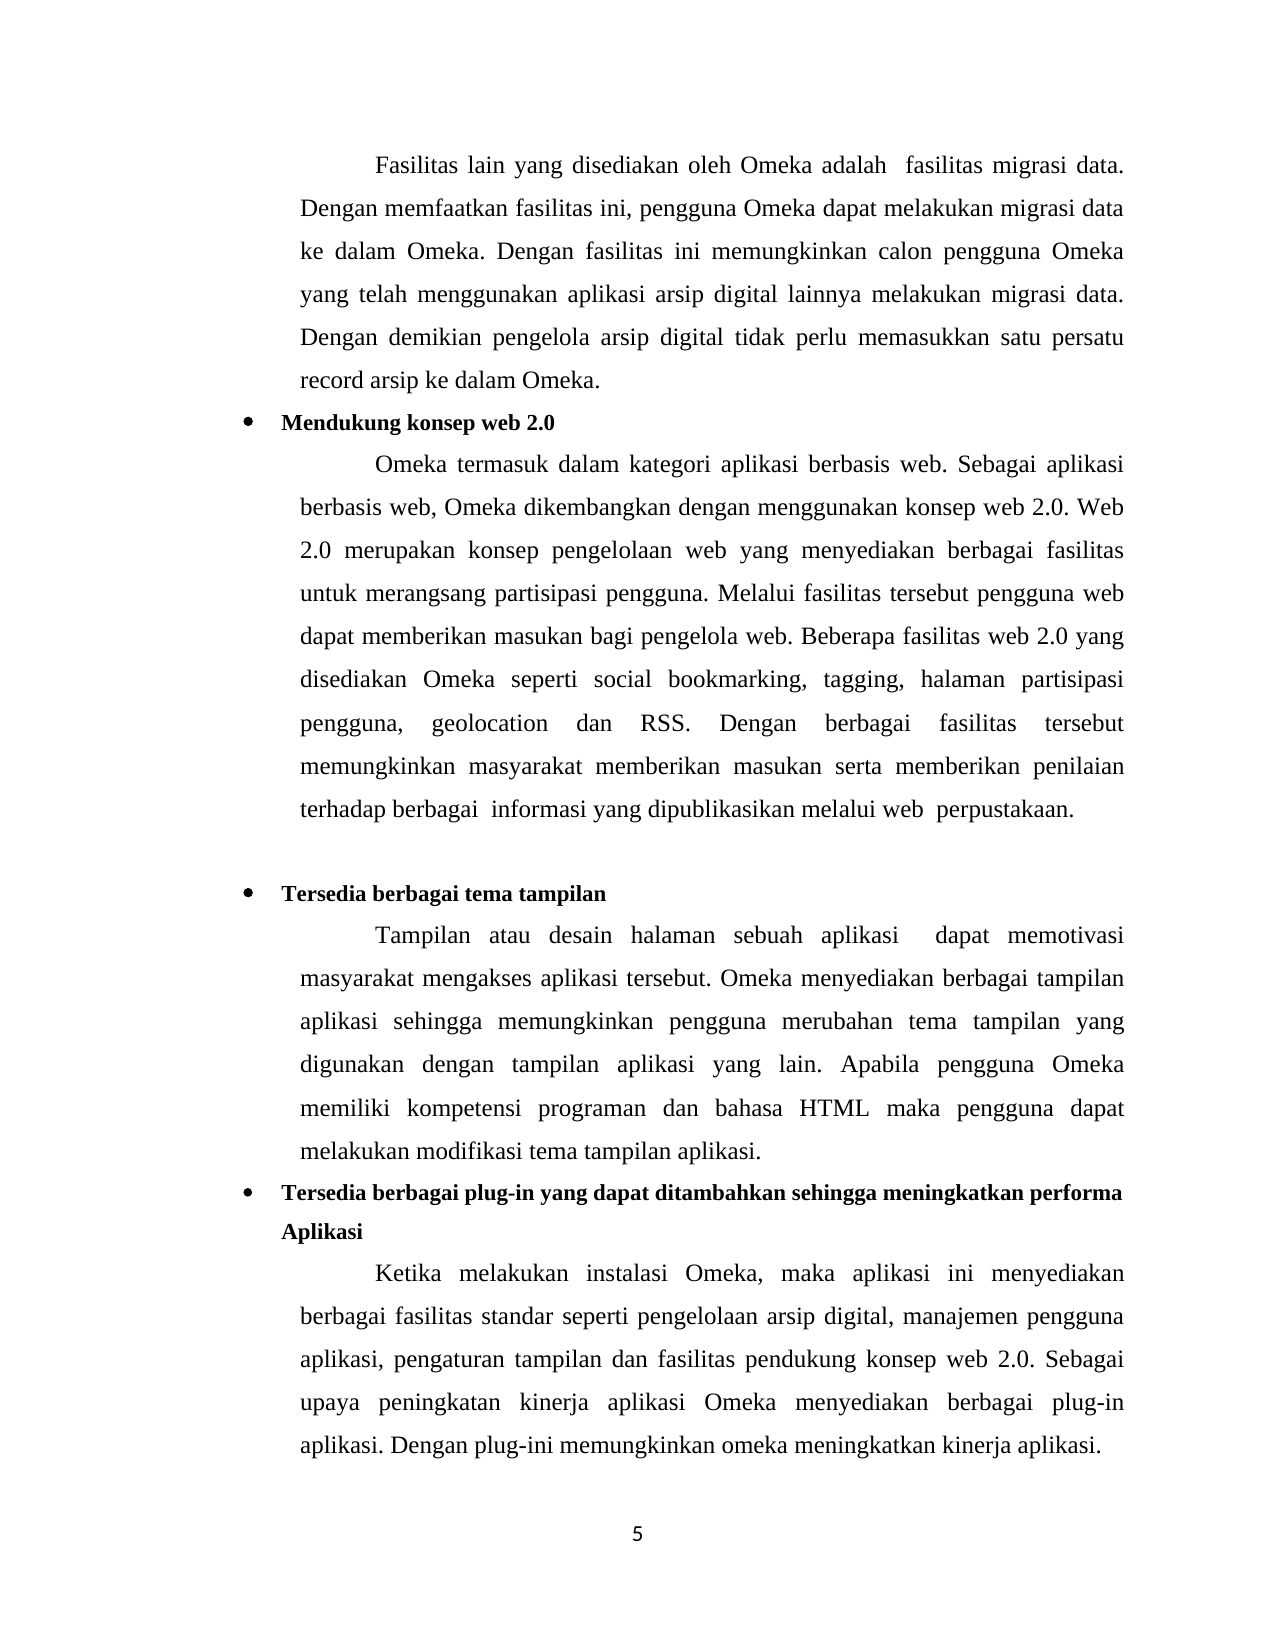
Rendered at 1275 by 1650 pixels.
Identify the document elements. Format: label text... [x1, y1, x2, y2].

list Tersedia berbagai tema tampilan [244, 880, 1125, 907]
list Tampilan atau desain halaman sebuah aplikasi dapat memotivasi masyarakat mengakses aplikasi tersebut. Omeka menyediakan berbagai tampilan aplikasi sehingga memungkinkan pengguna merubahan tema tampilan yang digunakan dengan tampilan aplikasi yang lain. Apabila pengguna Omeka memiliki kompetensi programan dan bahasa HTML maka pengguna dapat melakukan modifikasi tema tampilan aplikasi. [300, 920, 1125, 1164]
text Ketika melakukan instalasi Omeka, maka aplikasi ini menyediakan berbagai fasilitas standar seperti pengelolaan arsip digital, manajemen pengguna aplikasi, pengaturan tampilan dan fasilitas pendukung konsep web 2.0. Sebagai upaya peningkatan kinerja aplikasi Omeka menyediakan berbagai plug-in aplikasi. Dengan plug-ini memungkinkan omeka meningkatkan kinerja aplikasi. [300, 1258, 1125, 1459]
list Aplikasi [281, 1218, 1125, 1245]
list Omeka termasuk dalam kategori aplikasi berbasis web. Sebagai aplikasi berbasis web, Omeka dikembangkan dengan menggunakan konsep web 2.0. Web 2.0 merupakan konsep pengelolaan web yang menyediakan berbagai fasilitas untuk merangsang partisipasi pengguna. Melalui fasilitas tersebut pengguna web dapat memberikan masukan bagi pengelola web. Beberapa fasilitas web 2.0 yang disediakan Omeka seperti social bookmarking, tagging, halaman partisipasi pengguna, geolocation dan RSS. Dengan berbagai fasilitas tersebut memungkinkan masyarakat memberikan masukan serta memberikan penilaian terhadap berbagai informasi yang dipublikasikan melalui web perpustakaan. [300, 449, 1125, 823]
list Mendukung konsep web 2.0 [244, 409, 1125, 436]
list Tersedia berbagai plug-in yang dapat ditambahkan sehingga meningkatkan performa [244, 1179, 1125, 1205]
list Fasilitas lain yang disediakan oleh Omeka adalah fasilitas migrasi data. Dengan memfaatkan fasilitas ini, pengguna Omeka dapat melakukan migrasi data ke dalam Omeka. Dengan fasilitas ini memungkinkan calon pengguna Omeka yang telah menggunakan aplikasi arsip digital lainnya melakukan migrasi data. Dengan demikian pengelola arsip digital tidak perlu memasukkan satu persatu record arsip ke dalam Omeka. [300, 150, 1125, 394]
